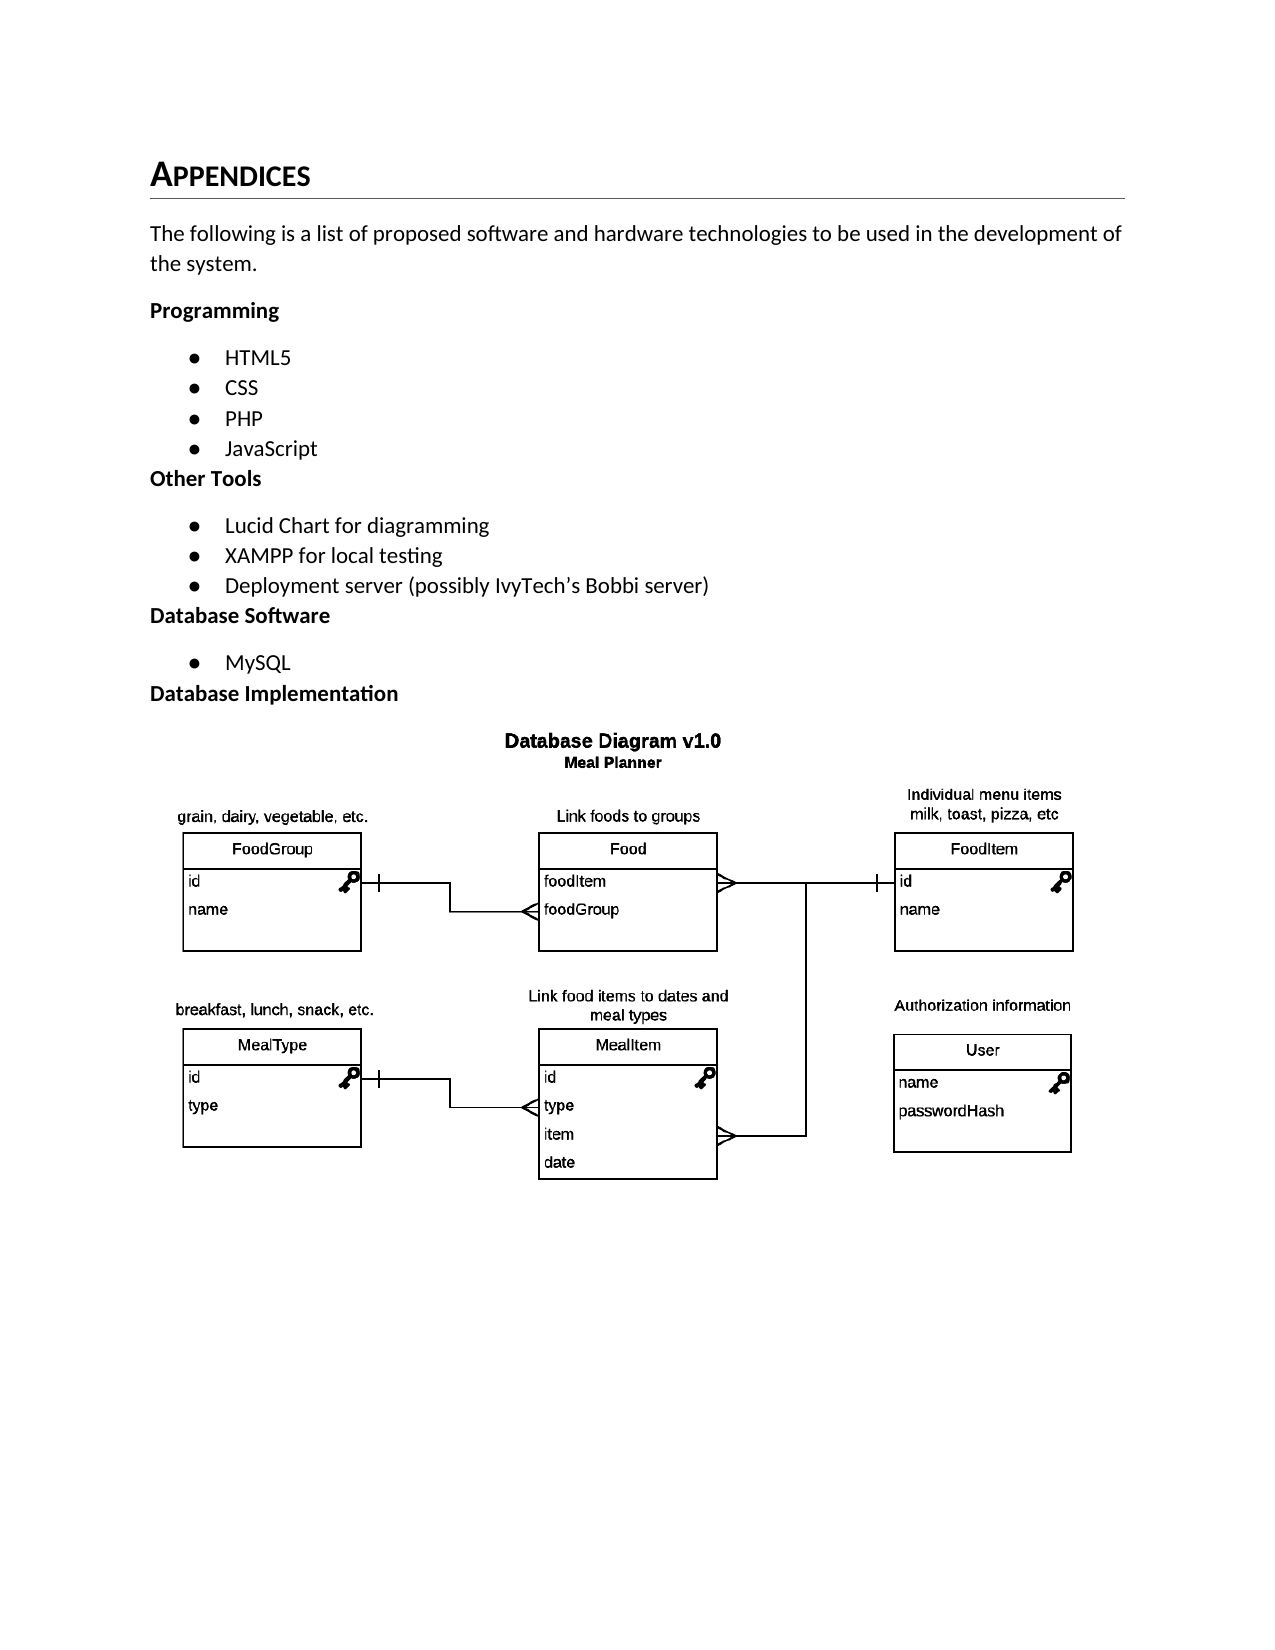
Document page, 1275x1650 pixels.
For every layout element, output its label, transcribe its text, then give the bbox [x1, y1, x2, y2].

text The following is a list of proposed software and hardware technologies to be used in the development of the system. [150, 219, 1125, 277]
list HTML5 [187, 343, 1125, 371]
list JavaScript [187, 434, 1125, 462]
subtitle Appendices [150, 150, 1125, 198]
text Programming [150, 296, 1125, 324]
picture [150, 708, 1125, 1214]
list PHP [187, 404, 1125, 432]
text Other Tools [150, 464, 1125, 492]
list MySQL [187, 648, 1125, 676]
text Database Software [150, 602, 1125, 629]
list CSS [187, 373, 1125, 401]
text Database Implementation [150, 679, 1125, 708]
list Deployment server (possibly IvyTech’s Bobbi server) [187, 571, 1125, 599]
list Lucid Chart for diagramming [187, 511, 1125, 539]
list XAMPP for local testing [187, 541, 1125, 569]
